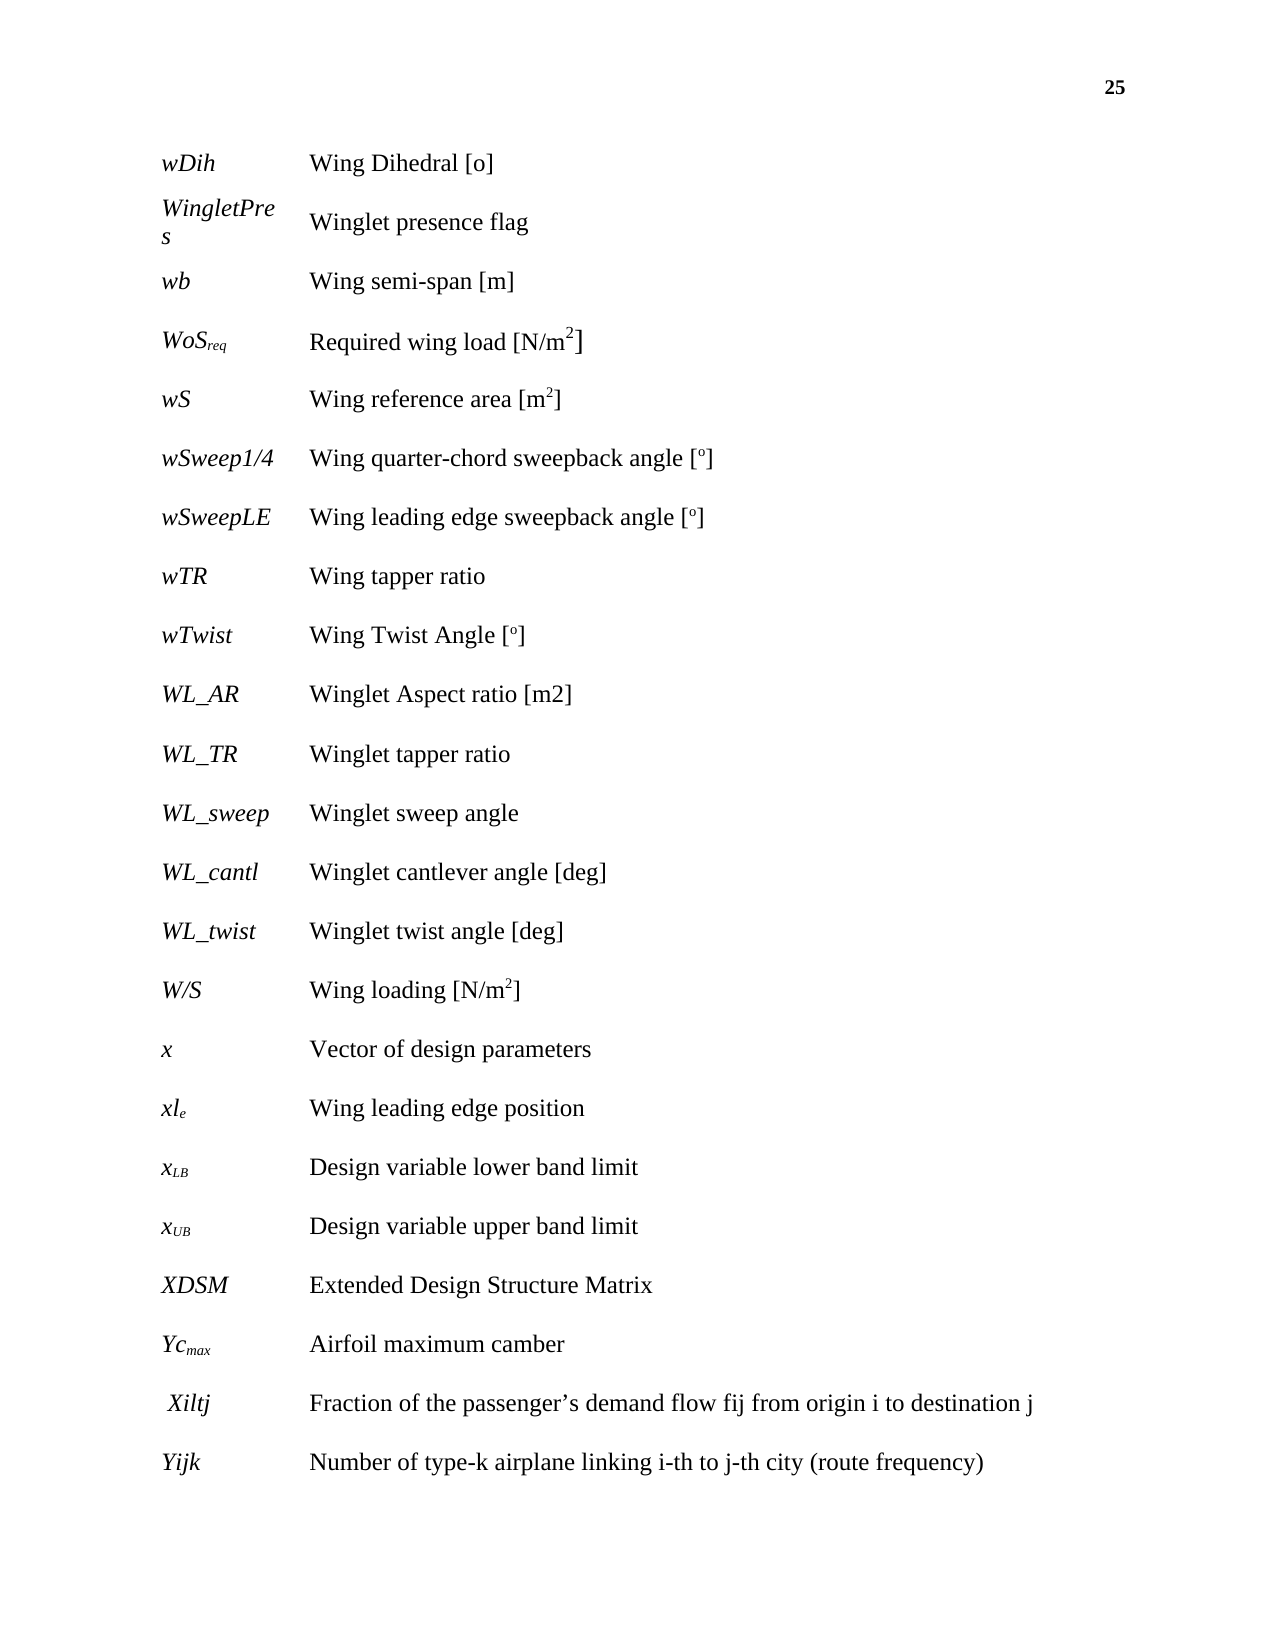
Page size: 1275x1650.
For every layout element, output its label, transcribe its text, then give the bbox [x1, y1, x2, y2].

table_cell Wing quarter-chord sweepback angle [o] [298, 428, 1125, 487]
table_cell wTR [150, 546, 298, 605]
table_cell Design variable lower band limit [298, 1137, 1125, 1196]
table_cell Winglet twist angle [deg] [298, 901, 1125, 960]
table_cell WingletPres [150, 192, 298, 251]
table_cell Winglet presence flag [298, 192, 1125, 251]
table_cell Design variable upper band limit [298, 1196, 1125, 1255]
table_cell WL_cantl [150, 842, 298, 901]
table_cell Xiltj [150, 1373, 298, 1432]
table_cell WL_sweep [150, 783, 298, 842]
table_cell Airfoil maximum camber [298, 1314, 1125, 1373]
table_cell wSweepLE [150, 487, 298, 546]
table_cell Extended Design Structure Matrix [298, 1255, 1125, 1314]
table_cell Wing leading edge sweepback angle [o] [298, 487, 1125, 546]
table_cell Yijk [150, 1432, 298, 1491]
table_cell xle [150, 1078, 298, 1137]
table_cell wb [150, 251, 298, 310]
table_cell Number of type-k airplane linking i-th to j-th city (route frequency) [298, 1432, 1125, 1491]
table_cell Winglet Aspect ratio [m2] [298, 665, 1125, 723]
table_cell Wing loading [N/m2] [298, 960, 1125, 1019]
table_cell Winglet cantlever angle [deg] [298, 842, 1125, 901]
table_cell WL_twist [150, 901, 298, 960]
table_cell Wing Dihedral [o] [298, 133, 1125, 192]
table_cell Winglet tapper ratio [298, 724, 1125, 783]
table_cell XDSM [150, 1255, 298, 1314]
table_cell Fraction of the passenger’s demand flow fij from origin i to destination j [298, 1373, 1125, 1432]
table_cell xUB [150, 1196, 298, 1255]
table_cell Vector of design parameters [298, 1019, 1125, 1078]
table_cell xLB [150, 1137, 298, 1196]
table_cell wSweep1/4 [150, 428, 298, 487]
table_cell Winglet sweep angle [298, 783, 1125, 842]
table_cell Wing Twist Angle [o] [298, 605, 1125, 664]
table_cell wTwist [150, 605, 298, 664]
table_cell wDih [150, 133, 298, 192]
table_cell wS [150, 369, 298, 428]
table_cell WL_TR [150, 724, 298, 783]
table_cell WL_AR [150, 665, 298, 723]
table_cell Ycmax [150, 1314, 298, 1373]
table_cell x [150, 1019, 298, 1078]
table_cell Wing reference area [m2] [298, 369, 1125, 428]
table_cell Wing semi-span [m] [298, 251, 1125, 310]
table_cell Required wing load [N/m2] [298, 310, 1125, 369]
table_cell W/S [150, 960, 298, 1019]
table_cell Wing tapper ratio [298, 546, 1125, 605]
table_cell Wing leading edge position [298, 1078, 1125, 1137]
table_cell WoSreq [150, 310, 298, 369]
